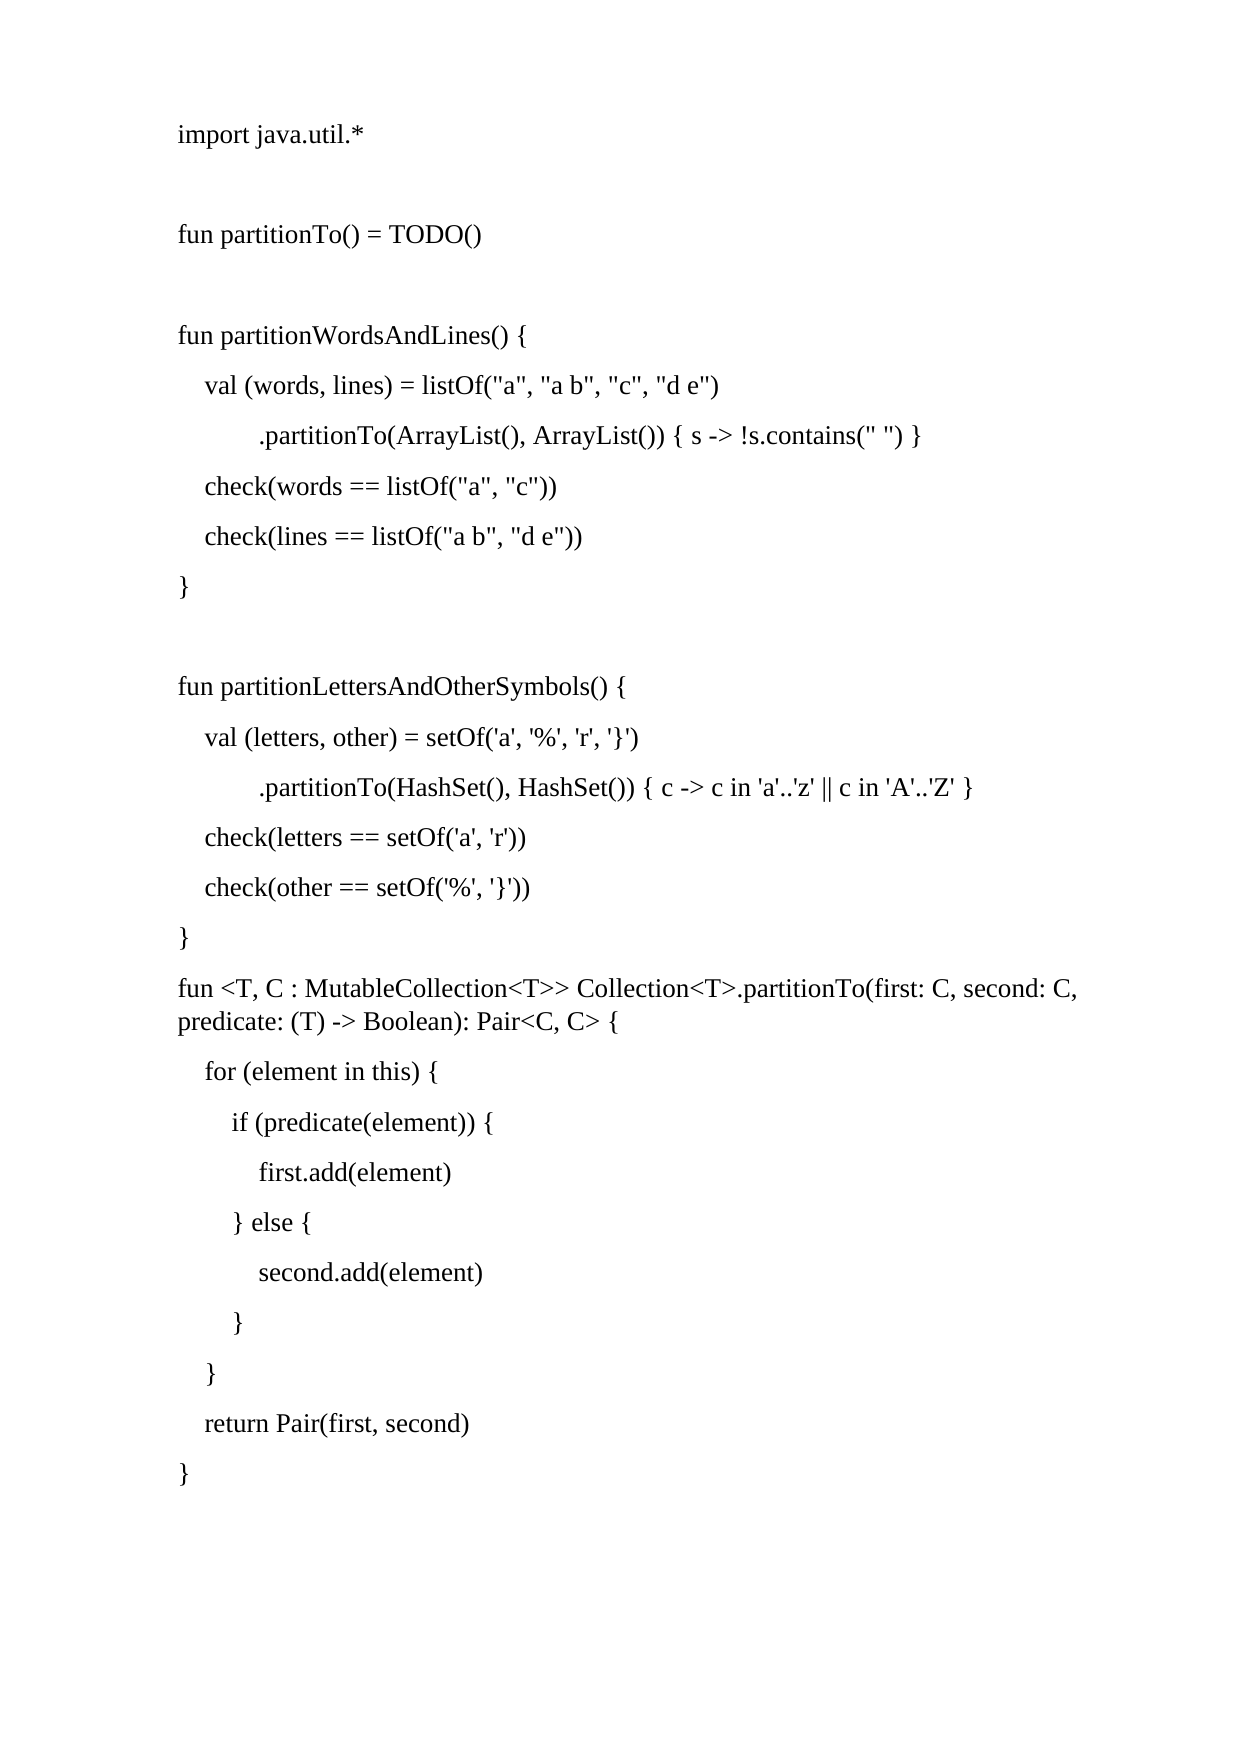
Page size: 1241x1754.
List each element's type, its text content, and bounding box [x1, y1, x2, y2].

text .partitionTo(ArrayList(), ArrayList()) { s -> !s.contains(" ") } [177, 419, 1152, 451]
text check(lines == listOf("a b", "d e")) [177, 520, 1152, 551]
text val (words, lines) = listOf("a", "a b", "c", "d e") [177, 369, 1152, 400]
text check(letters == setOf('a', 'r')) [177, 821, 1152, 852]
text } [177, 570, 1152, 601]
text } [177, 1357, 1152, 1388]
text } [177, 1306, 1152, 1338]
text fun partitionTo() = TODO() [177, 218, 1152, 250]
text first.add(element) [177, 1156, 1152, 1187]
text check(other == setOf('%', '}')) [177, 871, 1152, 902]
text for (element in this) { [177, 1055, 1152, 1087]
text fun partitionWordsAndLines() { [177, 319, 1152, 350]
text } else { [177, 1206, 1152, 1237]
text val (letters, other) = setOf('a', '%', 'r', '}') [177, 721, 1152, 752]
text .partitionTo(HashSet(), HashSet()) { c -> c in 'a'..'z' || c in 'A'..'Z' } [177, 771, 1152, 802]
text } [177, 921, 1152, 953]
text return Pair(first, second) [177, 1407, 1152, 1438]
text if (predicate(element)) { [177, 1106, 1152, 1137]
text check(words == listOf("a", "c")) [177, 469, 1152, 501]
text second.add(element) [177, 1256, 1152, 1287]
text fun <T, C : MutableCollection<T>> Collection<T>.partitionTo(first: C, second: C, predicate: (T) -> Boolean): Pair<C, C> { [177, 972, 1152, 1036]
text import java.util.* [177, 118, 1152, 149]
text } [177, 1457, 1152, 1488]
text fun partitionLettersAndOtherSymbols() { [177, 670, 1152, 702]
